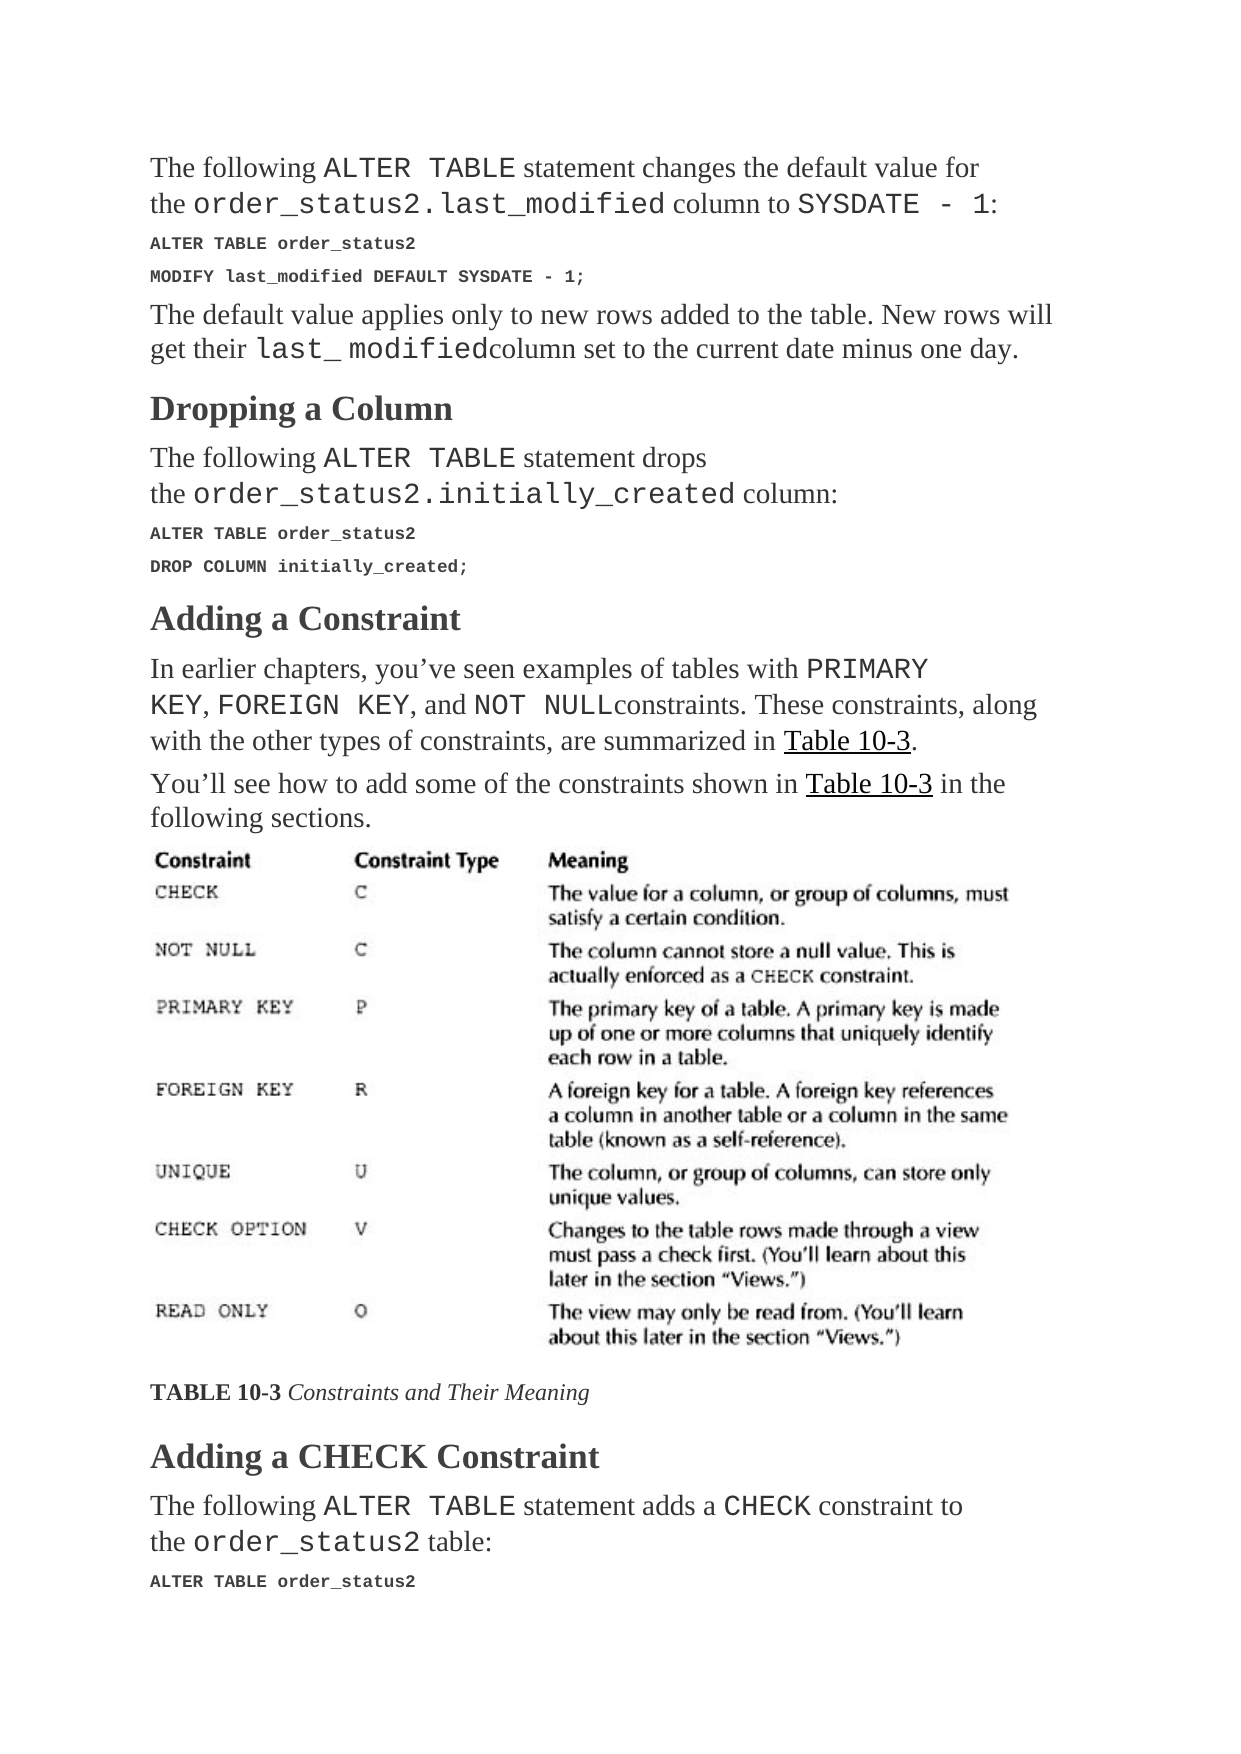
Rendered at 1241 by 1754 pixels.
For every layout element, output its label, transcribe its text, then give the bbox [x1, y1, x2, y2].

text MODIFY last_modified DEFAULT SYSDATE - 1; [150, 267, 1090, 287]
text The default value applies only to new rows added to the table. New rows will get their last_ modifiedcolumn set to the current date minus one day. [150, 297, 1090, 367]
text Adding a CHECK Constraint [150, 1435, 1090, 1476]
text TABLE 10-3 Constraints and Their Meaning [150, 1378, 1090, 1406]
text The following ALTER TABLE statement drops the order_status2.initially_created column: [150, 440, 1090, 512]
text You’ll see how to add some of the constraints shown in Table 10-3 in the following sections. [150, 766, 1090, 833]
text The following ALTER TABLE statement adds a CHECK constraint to the order_status2 table: [150, 1488, 1090, 1561]
picture [150, 846, 1010, 1350]
text The following ALTER TABLE statement changes the default value for the order_status2.last_modified column to SYSDATE - 1: [150, 150, 1090, 222]
text ALTER TABLE order_status2 [150, 525, 1090, 545]
text DROP COLUMN initially_created; [150, 557, 1090, 577]
text In earlier chapters, you’ve seen examples of tables with PRIMARY KEY, FOREIGN KEY, and NOT NULLconstraints. These constraints, along with the other types of constraints, are summarized in Table 10-3. [150, 651, 1090, 756]
text ALTER TABLE order_status2 [150, 234, 1090, 255]
text Dropping a Column [150, 387, 1090, 428]
text ALTER TABLE order_status2 [150, 1573, 1090, 1593]
text Adding a Constraint [150, 597, 1090, 638]
